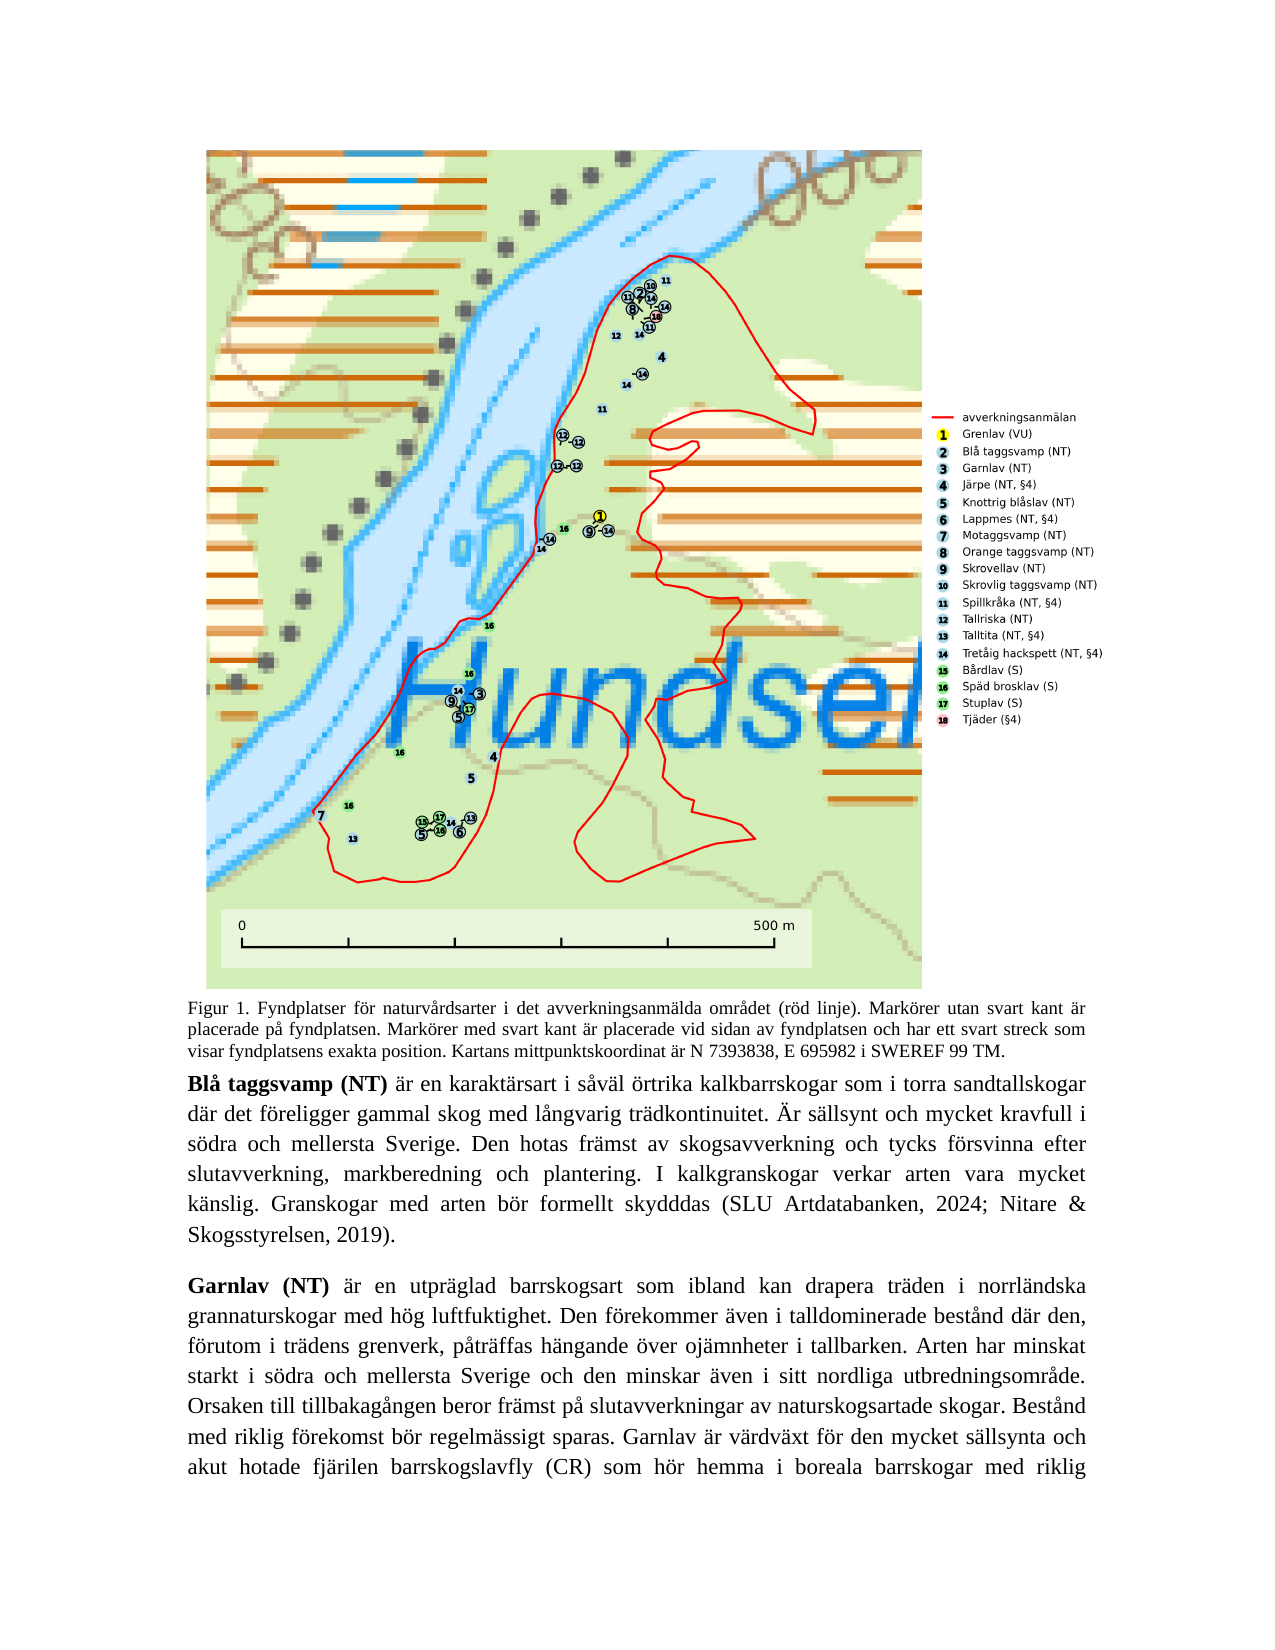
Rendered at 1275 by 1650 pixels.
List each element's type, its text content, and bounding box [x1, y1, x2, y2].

text Figur 1. Fyndplatser för naturvårdsarter i det avverkningsanmälda området (röd linje). Markörer utan svart kant är placerade på fyndplatsen. Markörer med svart kant är placerade vid sidan av fyndplatsen och har ett svart streck som visar fyndplatsens exakta position. Kartans mittpunktskoordinat är N 7393838, E 695982 i SWEREF 99 TM. [187, 997, 1087, 1061]
text Blå taggsvamp (NT) är en karaktärsart i såväl örtrika kalkbarrskogar som i torra sandtallskogar där det föreligger gammal skog med långvarig trädkontinuitet. Är sällsynt och mycket kravfull i södra och mellersta Sverige. Den hotas främst av skogsavverkning och tycks försvinna efter slutavverkning, markberedning och plantering. I kalkgranskogar verkar arten vara mycket känslig. Granskogar med arten bör formellt skydddas (SLU Artdatabanken, 2024; Nitare & Skogsstyrelsen, 2019). [187, 1069, 1087, 1247]
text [187, 1272, 1087, 1479]
picture [206, 150, 1107, 989]
